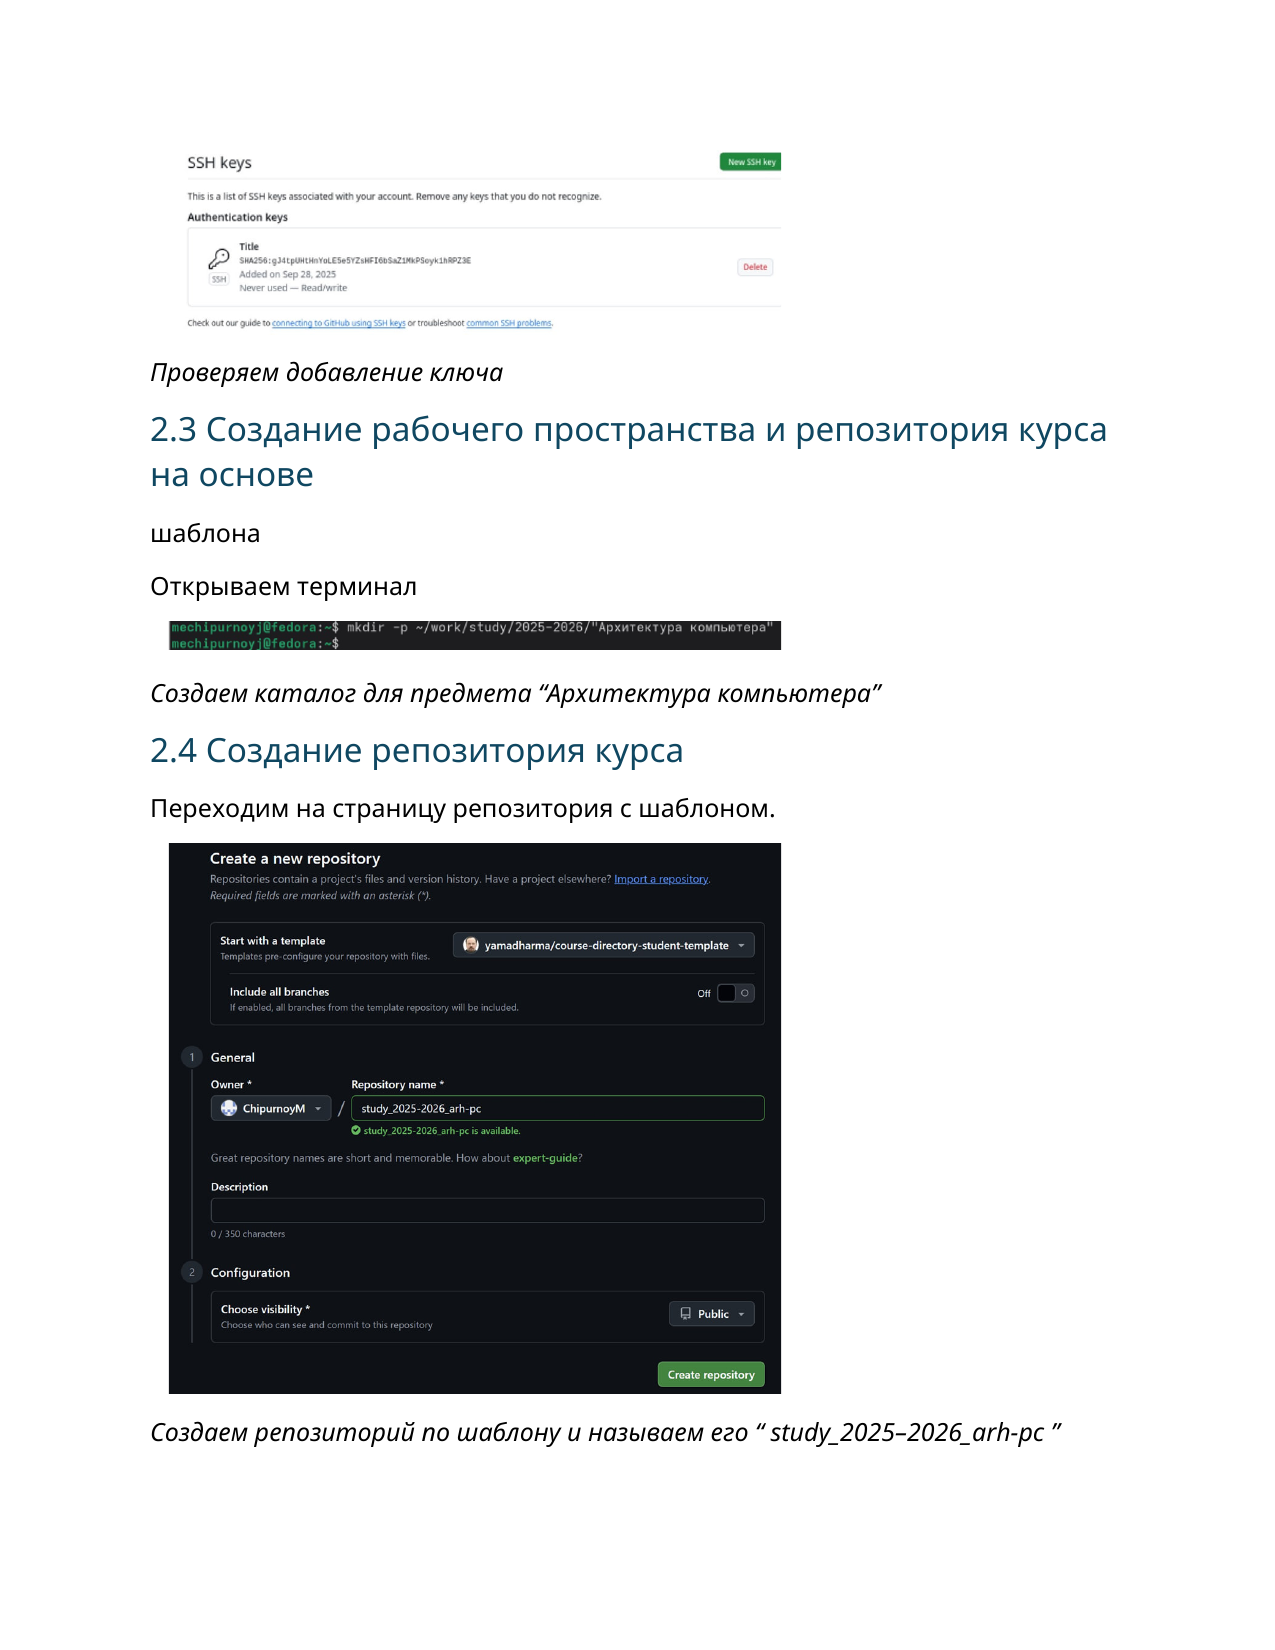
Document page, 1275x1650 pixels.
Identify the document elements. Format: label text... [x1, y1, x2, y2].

text Создаем каталог для предмета “Архитектура компьютера” [150, 676, 1125, 710]
text Проверяем добавление ключа [150, 355, 1125, 389]
picture [168, 621, 782, 650]
subtitle 2.3 Создание рабочего пространства и репозитория курса на основе [150, 406, 1125, 497]
text Создаем репозиторий по шаблону и называем его “ study_2025–2026_arh-pc ” [150, 1415, 1125, 1449]
text Переходим на страницу репозитория с шаблоном. [150, 791, 1125, 825]
text Открываем терминал [150, 568, 1125, 602]
picture [168, 150, 782, 335]
text шаблона [150, 515, 1125, 549]
picture [168, 843, 782, 1394]
subtitle 2.4 Создание репозитория курса [150, 727, 1125, 772]
